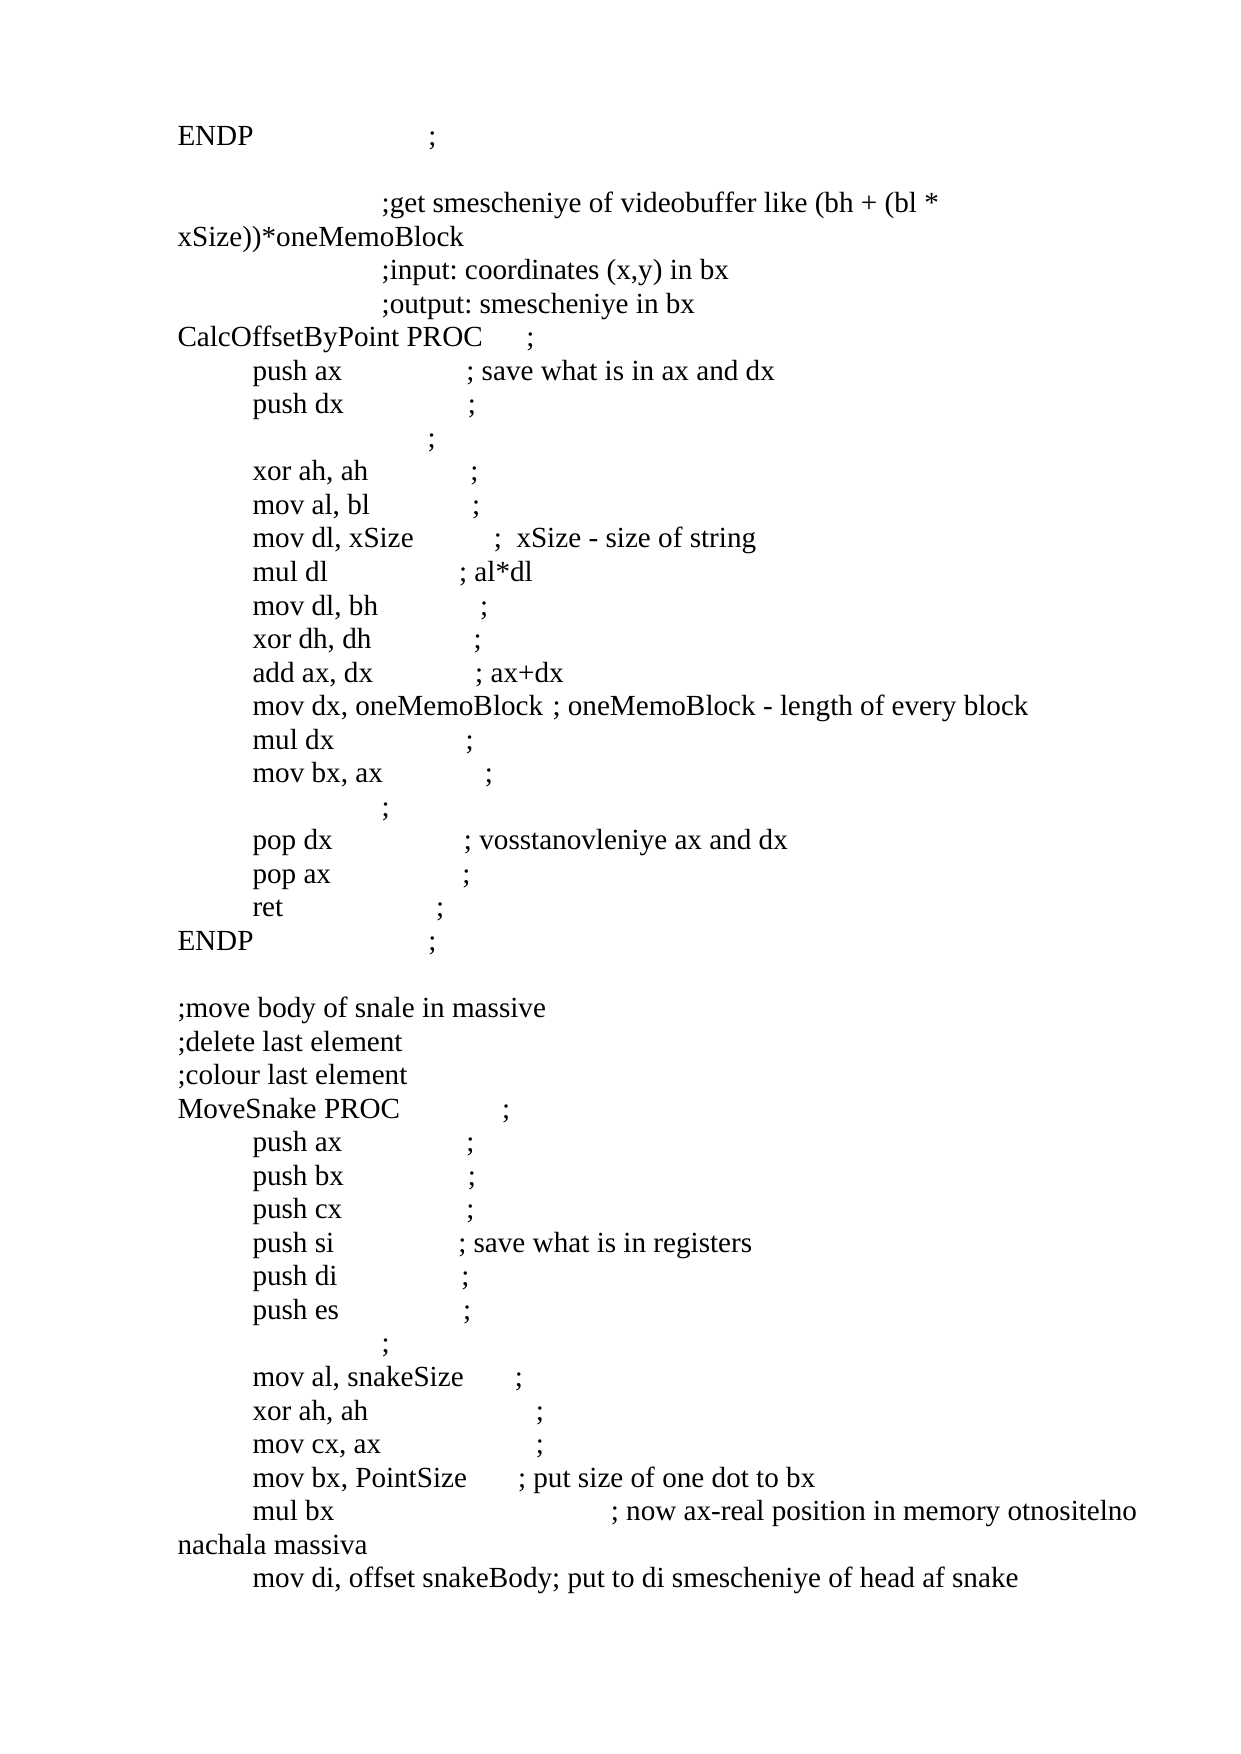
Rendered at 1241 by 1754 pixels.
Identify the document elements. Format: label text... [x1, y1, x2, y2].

text xor ah, ah ; [177, 1393, 1152, 1426]
text ; [177, 789, 1152, 822]
text ; [177, 420, 1152, 453]
text mul dx ; [177, 722, 1152, 755]
text mov bx, PointSize ; put size of one dot to bx [177, 1460, 1152, 1493]
text ENDP ; [177, 118, 1152, 152]
text xor dh, dh ; [177, 621, 1152, 655]
text mov dx, oneMemoBlock ; oneMemoBlock - length of every block [177, 688, 1152, 722]
text ; [177, 1326, 1152, 1359]
text push si ; save what is in registers [177, 1225, 1152, 1258]
text ;colour last element [177, 1057, 1152, 1091]
text ;input: coordinates (x,y) in bx [177, 252, 1152, 286]
text mov al, bl ; [177, 487, 1152, 521]
text push bx ; [177, 1158, 1152, 1191]
text push cx ; [177, 1191, 1152, 1225]
text push dx ; [177, 386, 1152, 420]
text mov dl, bh ; [177, 588, 1152, 621]
text push ax ; [177, 1124, 1152, 1158]
text mul bx ; now ax-real position in memory otnositelno nachala massiva [177, 1493, 1152, 1560]
text push di ; [177, 1258, 1152, 1292]
text mov di, offset snakeBody; put to di smescheniye of head af snake [177, 1560, 1152, 1594]
text mov al, snakeSize ; [177, 1359, 1152, 1393]
text ENDP ; [177, 923, 1152, 957]
text mov dl, xSize ; xSize - size of string [177, 521, 1152, 554]
text mul dl ; al*dl [177, 554, 1152, 588]
text add ax, dx ; ax+dx [177, 655, 1152, 688]
text MoveSnake PROC ; [177, 1091, 1152, 1124]
text mov bx, ax ; [177, 755, 1152, 789]
text push ax ; save what is in ax and dx [177, 353, 1152, 386]
text push es ; [177, 1292, 1152, 1326]
text ;delete last element [177, 1024, 1152, 1057]
text ;move body of snale in massive [177, 990, 1152, 1024]
text ;output: smescheniye in bx [177, 286, 1152, 319]
text ;get smescheniye of videobuffer like (bh + (bl * xSize))*oneMemoBlock [177, 185, 1152, 252]
text pop dx ; vosstanovleniye ax and dx [177, 822, 1152, 856]
text ret ; [177, 889, 1152, 923]
text mov cx, ax ; [177, 1426, 1152, 1460]
text CalcOffsetByPoint PROC ; [177, 319, 1152, 353]
text pop ax ; [177, 856, 1152, 889]
text xor ah, ah ; [177, 453, 1152, 487]
